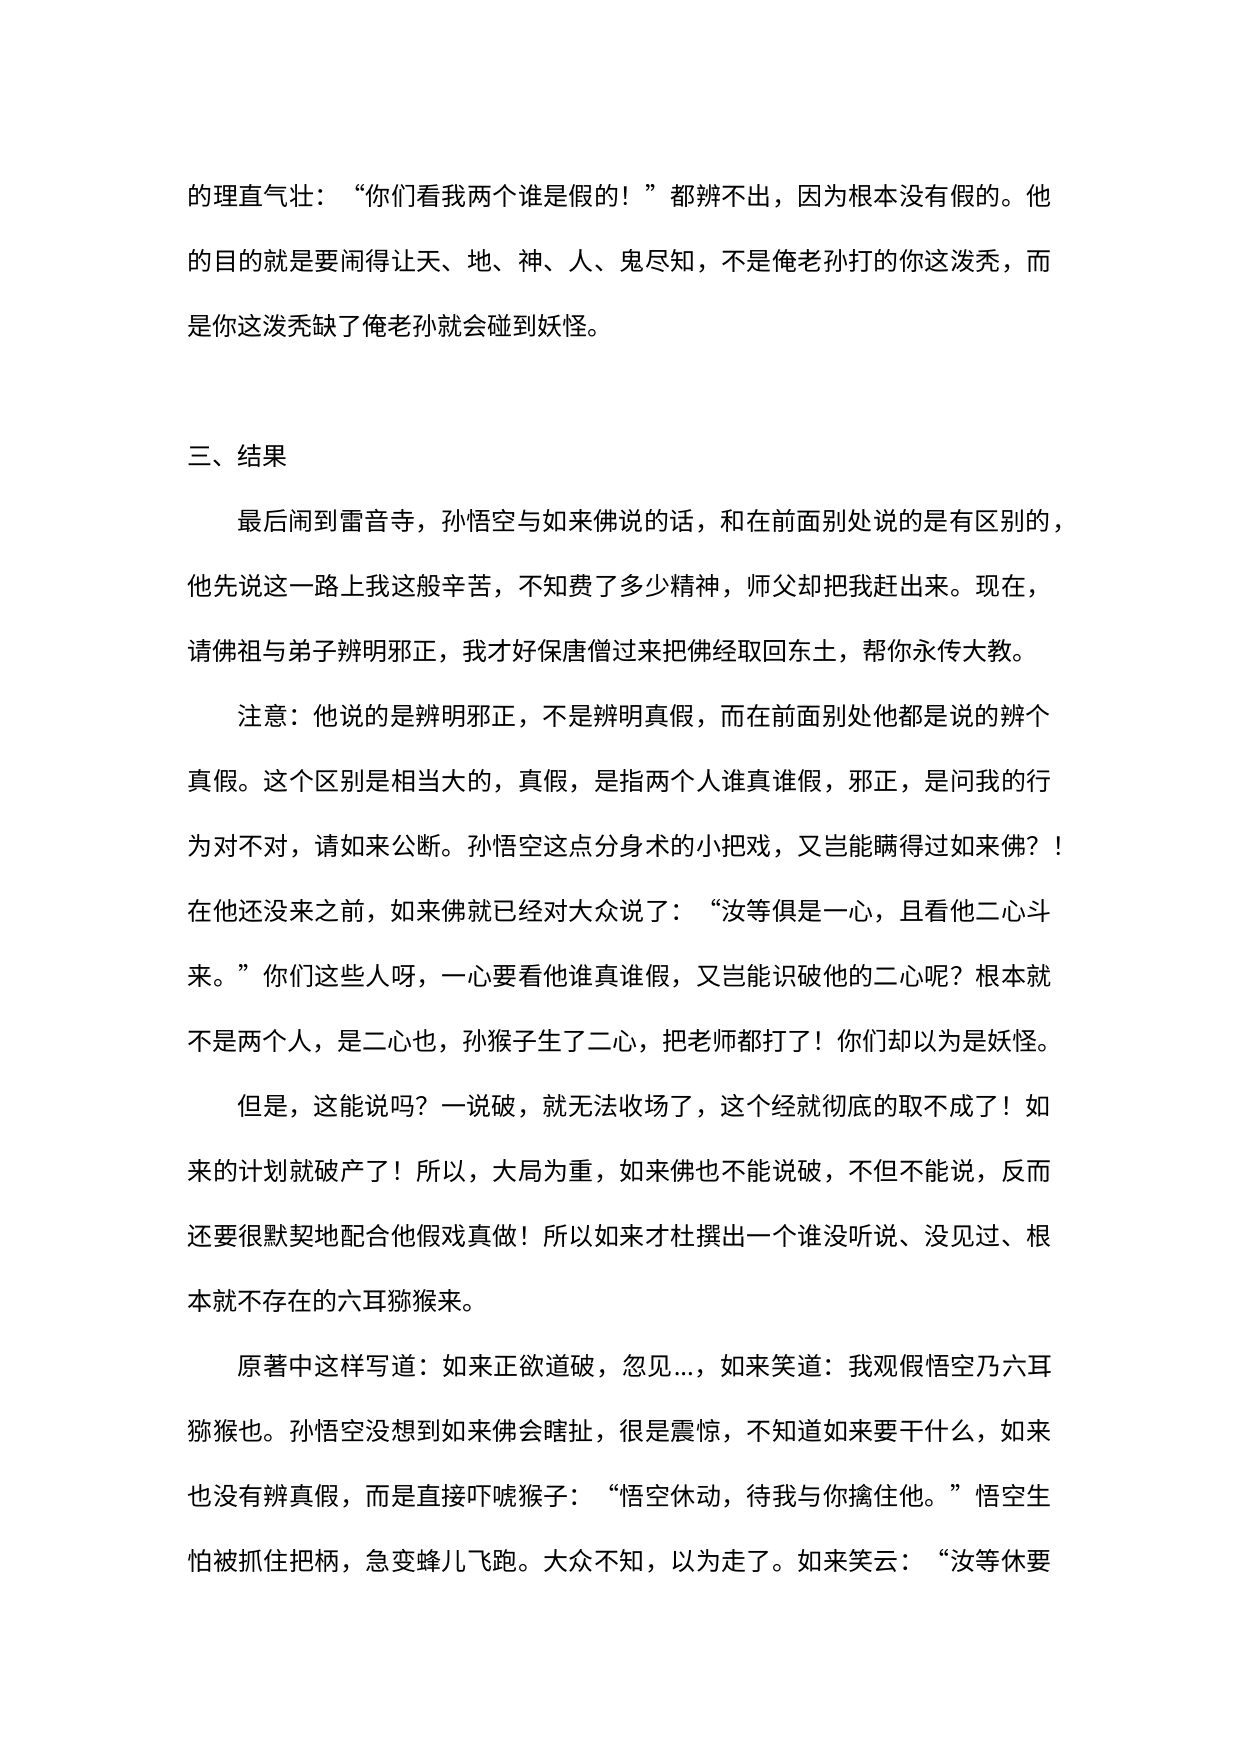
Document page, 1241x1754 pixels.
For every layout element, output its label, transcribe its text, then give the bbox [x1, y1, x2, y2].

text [187, 1332, 1053, 1592]
text 但是，这能说吗？一说破，就无法收场了，这个经就彻底的取不成了！如来的计划就破产了！所以，大局为重，如来佛也不能说破，不但不能说，反而还要很默契地配合他假戏真做！所以如来才杜撰出一个谁没听说、没见过、根本就不存在的六耳猕猴来。 [187, 1072, 1053, 1332]
text 最后闹到雷音寺，孙悟空与如来佛说的话，和在前面别处说的是有区别的，他先说这一路上我这般辛苦，不知费了多少精神，师父却把我赶出来。现在，请佛祖与弟子辨明邪正，我才好保唐僧过来把佛经取回东土，帮你永传大教。 [187, 487, 1053, 682]
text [187, 162, 1053, 357]
text 注意：他说的是辨明邪正，不是辨明真假，而在前面别处他都是说的辨个真假。这个区别是相当大的，真假，是指两个人谁真谁假，邪正，是问我的行为对不对，请如来公断。孙悟空这点分身术的小把戏，又岂能瞒得过如来佛？！在他还没来之前，如来佛就已经对大众说了：“汝等俱是一心，且看他二心斗来。”你们这些人呀，一心要看他谁真谁假，又岂能识破他的二心呢？根本就不是两个人，是二心也，孙猴子生了二心，把老师都打了！你们却以为是妖怪。 [187, 682, 1053, 1072]
text 三、结果 [187, 422, 1053, 487]
